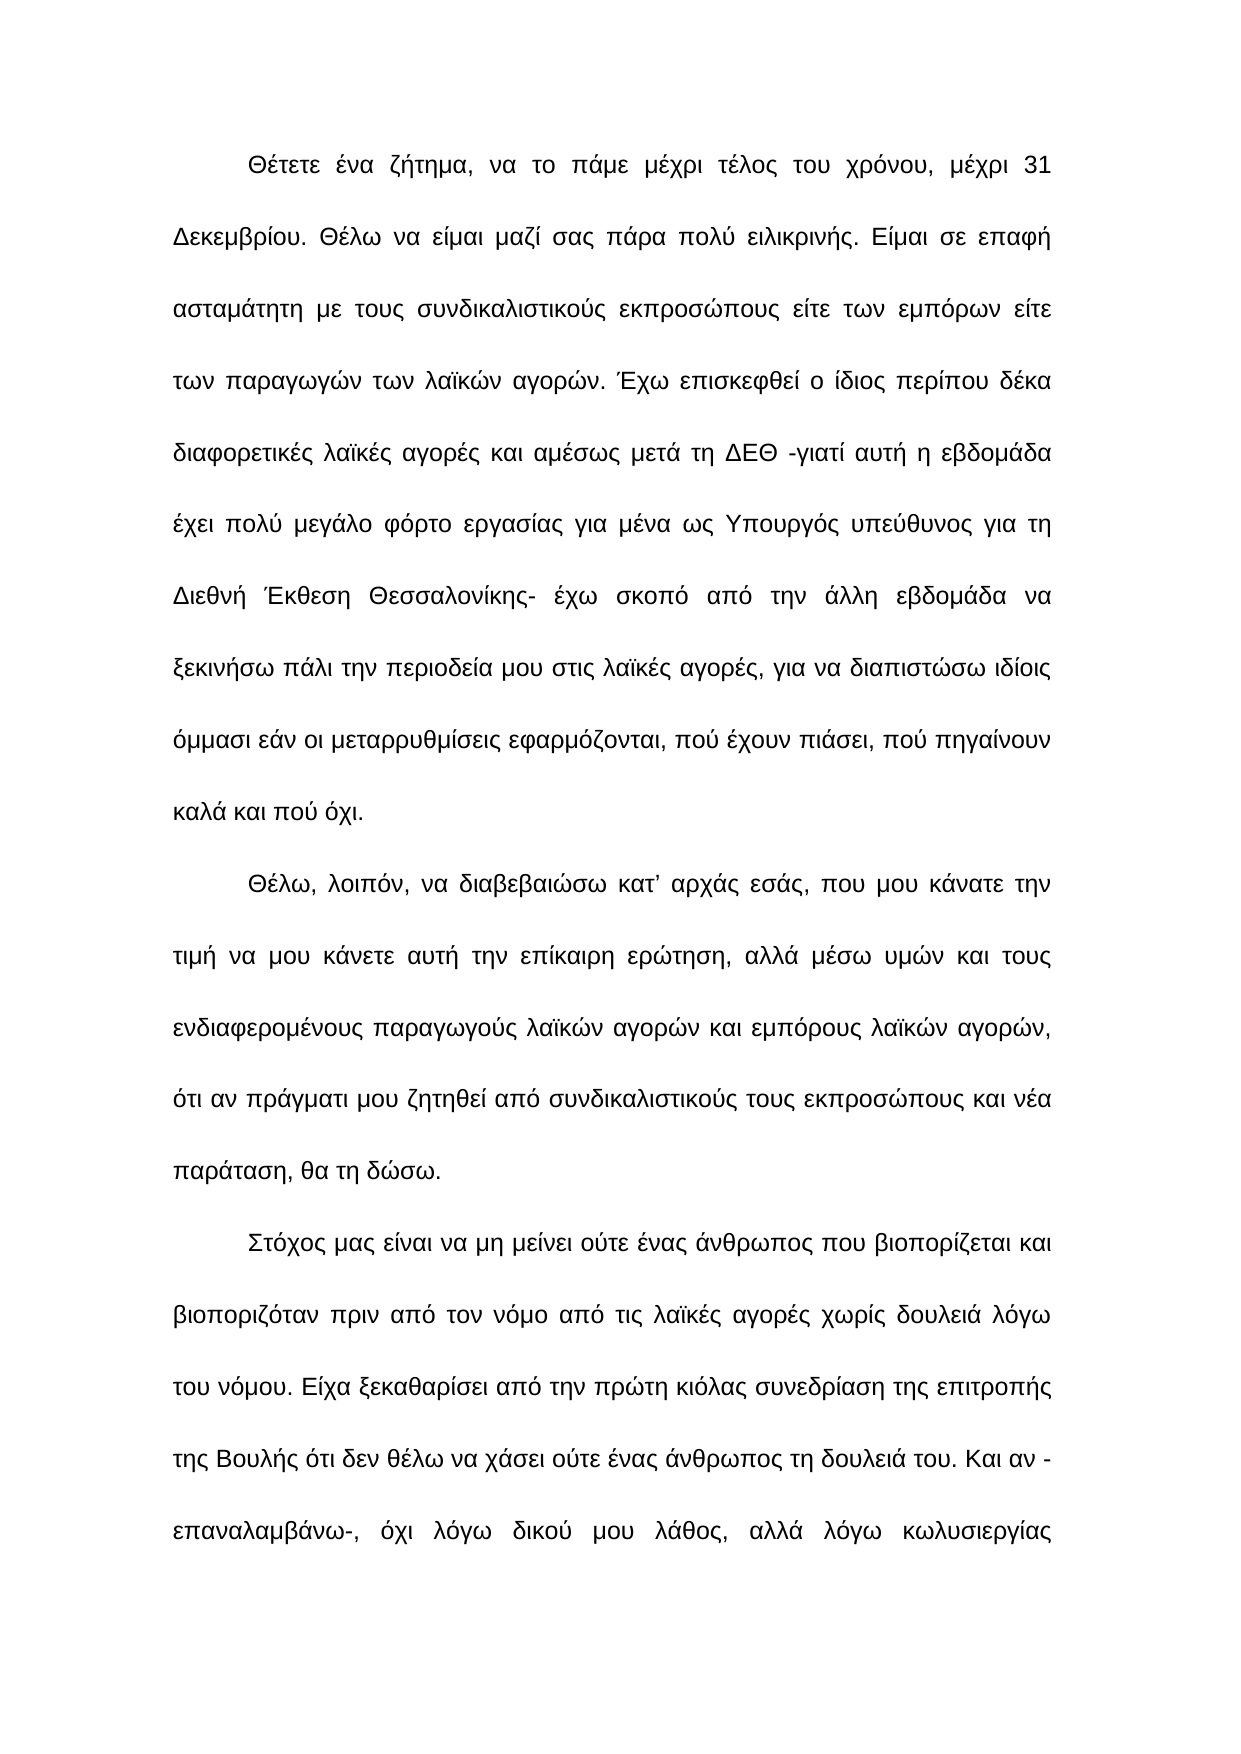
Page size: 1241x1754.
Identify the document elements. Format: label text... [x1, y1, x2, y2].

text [173, 1228, 1053, 1544]
text Θέτετε ένα ζήτημα, να το πάμε μέχρι τέλος του χρόνου, μέχρι 31 Δεκεμβρίου. Θέλω να είμαι μαζί σας πάρα πολύ ειλικρινής. Είμαι σε επαφή ασταμάτητη με τους συνδικαλιστικούς εκπροσώπους είτε των εμπόρων είτε των παραγωγών των λαϊκών αγορών. Έχω επισκεφθεί ο ίδιος περίπου δέκα διαφορετικές λαϊκές αγορές και αμέσως μετά τη ΔΕΘ -γιατί αυτή η εβδομάδα έχει πολύ μεγάλο φόρτο εργασίας για μένα ως Υπουργός υπεύθυνος για τη Διεθνή Έκθεση Θεσσαλονίκης- έχω σκοπό από την άλλη εβδομάδα να ξεκινήσω πάλι την περιοδεία μου στις λαϊκές αγορές, για να διαπιστώσω ιδίοις όμμασι εάν οι μεταρρυθμίσεις εφαρμόζονται, πού έχουν πιάσει, πού πηγαίνουν καλά και πού όχι. [173, 150, 1053, 826]
text Θέλω, λοιπόν, να διαβεβαιώσω κατ’ αρχάς εσάς, που μου κάνατε την τιμή να μου κάνετε αυτή την επίκαιρη ερώτηση, αλλά μέσω υμών και τους ενδιαφερομένους παραγωγούς λαϊκών αγορών και εμπόρους λαϊκών αγορών, ότι αν πράγματι μου ζητηθεί από συνδικαλιστικούς τους εκπροσώπους και νέα παράταση, θα τη δώσω. [173, 869, 1053, 1185]
